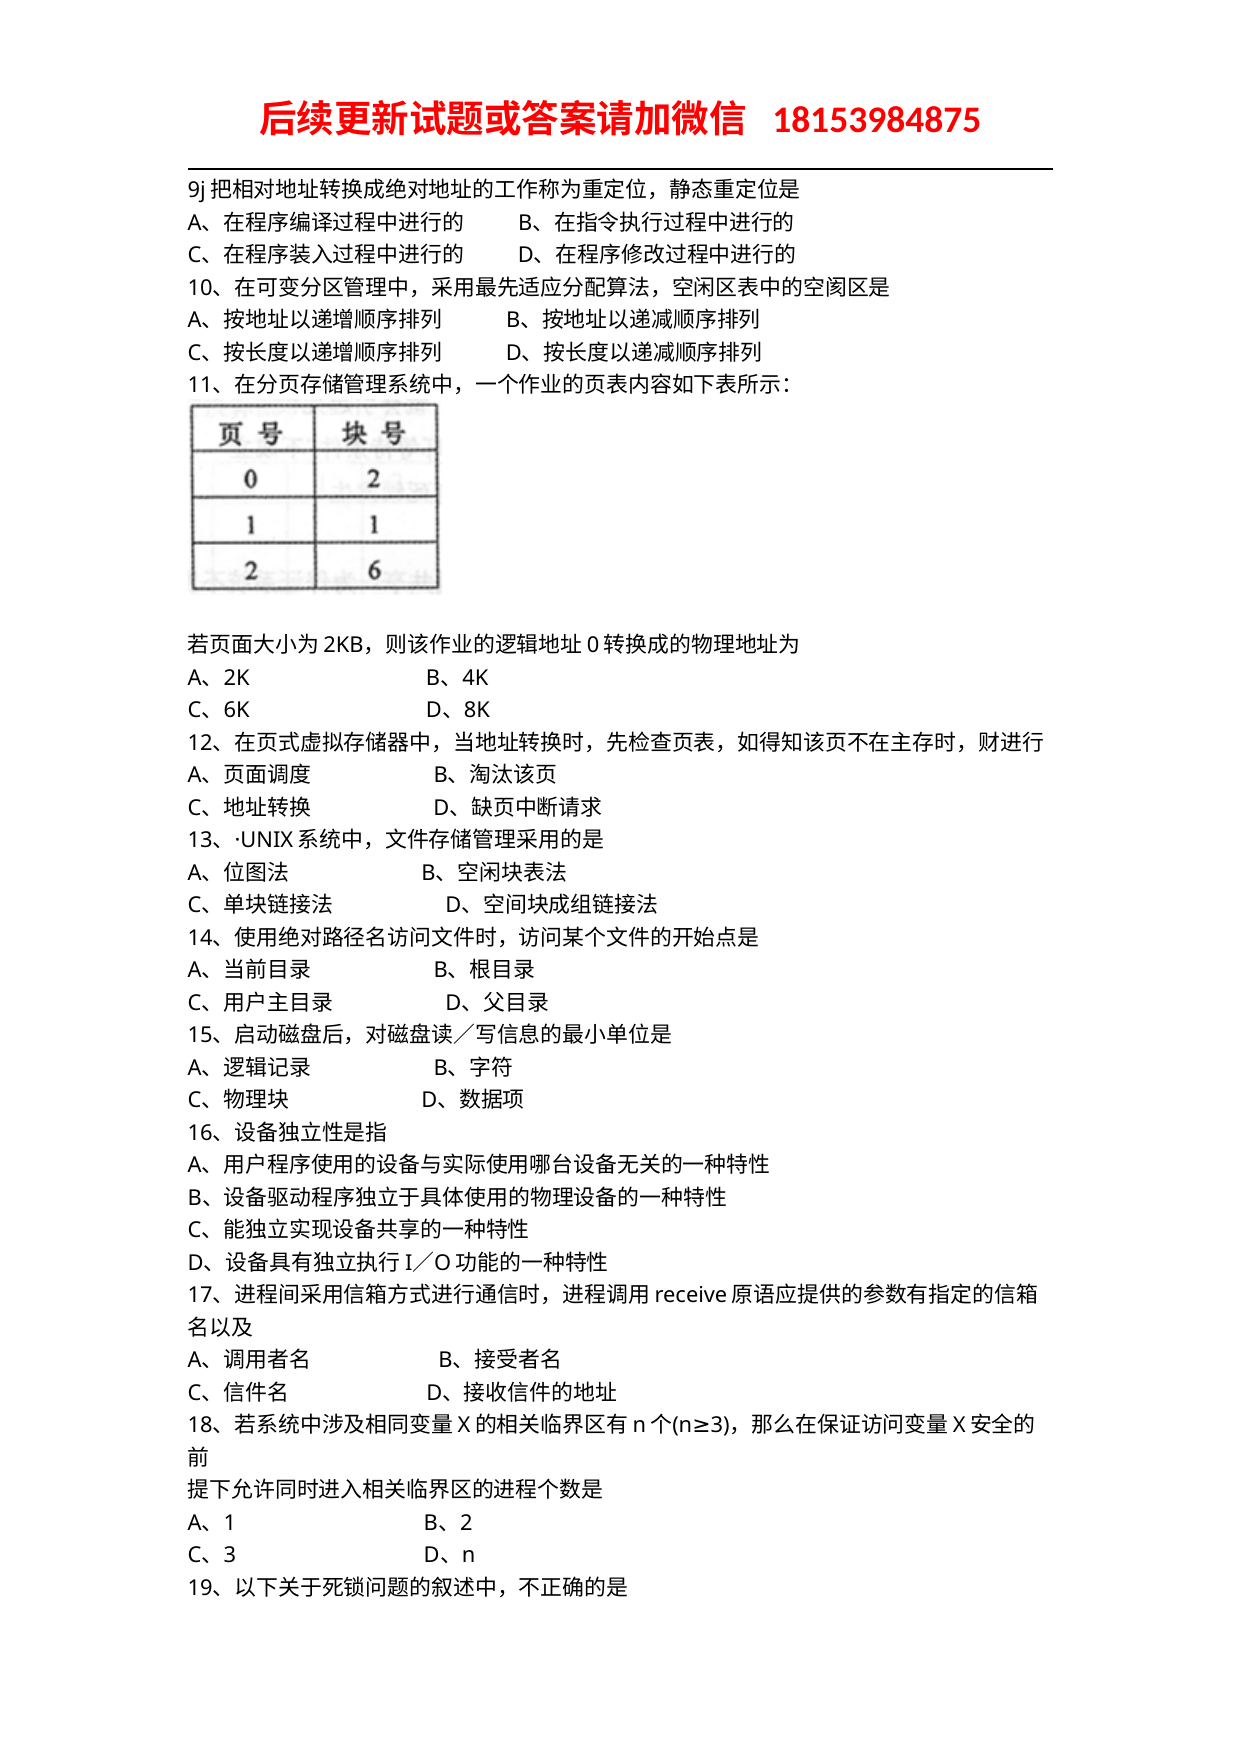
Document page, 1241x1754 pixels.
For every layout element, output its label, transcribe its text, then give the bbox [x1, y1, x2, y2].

text 18、若系统中涉及相同变量X的相关临界区有n个(n≥3)，那么在保证访问变量X安全的前 [187, 1407, 1053, 1472]
text A、按地址以递增顺序排列 B、按地址以递减顺序排列 [187, 302, 1053, 334]
text C、用户主目录 D、父目录 [187, 984, 1053, 1017]
text A、当前目录 B、根目录 [187, 952, 1053, 984]
text C、单块链接法 D、空间块成组链接法 [187, 887, 1053, 919]
text 10、在可变分区管理中，采用最先适应分配算法，空闲区表中的空阂区是 [187, 269, 1053, 302]
text C、能独立实现设备共享的一种特性 [187, 1212, 1053, 1244]
text A、页面调度 B、淘汰该页 [187, 757, 1053, 789]
text C、3 D、n [187, 1537, 1053, 1569]
text C、地址转换 D、缺页中断请求 [187, 789, 1053, 822]
text 提下允许同时进入相关临界区的进程个数是 [187, 1472, 1053, 1504]
picture [187, 399, 443, 595]
text C、6K D、8K [187, 692, 1053, 724]
text 15、启动磁盘后，对磁盘读／写信息的最小单位是 [187, 1017, 1053, 1049]
text B、设备驱动程序独立于具体使用的物理设备的一种特性 [187, 1179, 1053, 1212]
text D、设备具有独立执行I／O功能的一种特性 [187, 1244, 1053, 1277]
text A、在程序编译过程中进行的 B、在指令执行过程中进行的 [187, 204, 1053, 237]
text A、2K B、4K [187, 659, 1053, 692]
text A、1 B、2 [187, 1504, 1053, 1537]
text 若页面大小为2KB，则该作业的逻辑地址0转换成的物理地址为 [187, 627, 1053, 659]
text C、物理块 D、数据项 [187, 1082, 1053, 1114]
text C、在程序装入过程中进行的 D、在程序修改过程中进行的 [187, 237, 1053, 269]
text A、调用者名 B、接受者名 [187, 1342, 1053, 1374]
text 11、在分页存储管理系统中，一个作业的页表内容如下表所示： [187, 367, 1053, 399]
text 12、在页式虚拟存储器中，当地址转换时，先检查页表，如得知该页不在主存时，财进行 [187, 724, 1053, 757]
text C、按长度以递增顺序排列 D、按长度以递减顺序排列 [187, 334, 1053, 367]
text 9j把相对地址转换成绝对地址的工作称为重定位，静态重定位是 [187, 172, 1053, 204]
text A、逻辑记录 B、字符 [187, 1049, 1053, 1082]
text 14、使用绝对路径名访问文件时，访问某个文件的开始点是 [187, 919, 1053, 952]
text 19、以下关于死锁问题的叙述中，不正确的是 [187, 1569, 1053, 1602]
text 16、设备独立性是指 [187, 1114, 1053, 1147]
text 13、·UNIX系统中，文件存储管理采用的是 [187, 822, 1053, 854]
text C、信件名 D、接收信件的地址 [187, 1374, 1053, 1407]
text A、位图法 B、空闲块表法 [187, 854, 1053, 887]
text A、用户程序使用的设备与实际使用哪台设备无关的一种特性 [187, 1147, 1053, 1179]
text 17、进程间采用信箱方式进行通信时，进程调用receive原语应提供的参数有指定的信箱名以及 [187, 1277, 1053, 1342]
